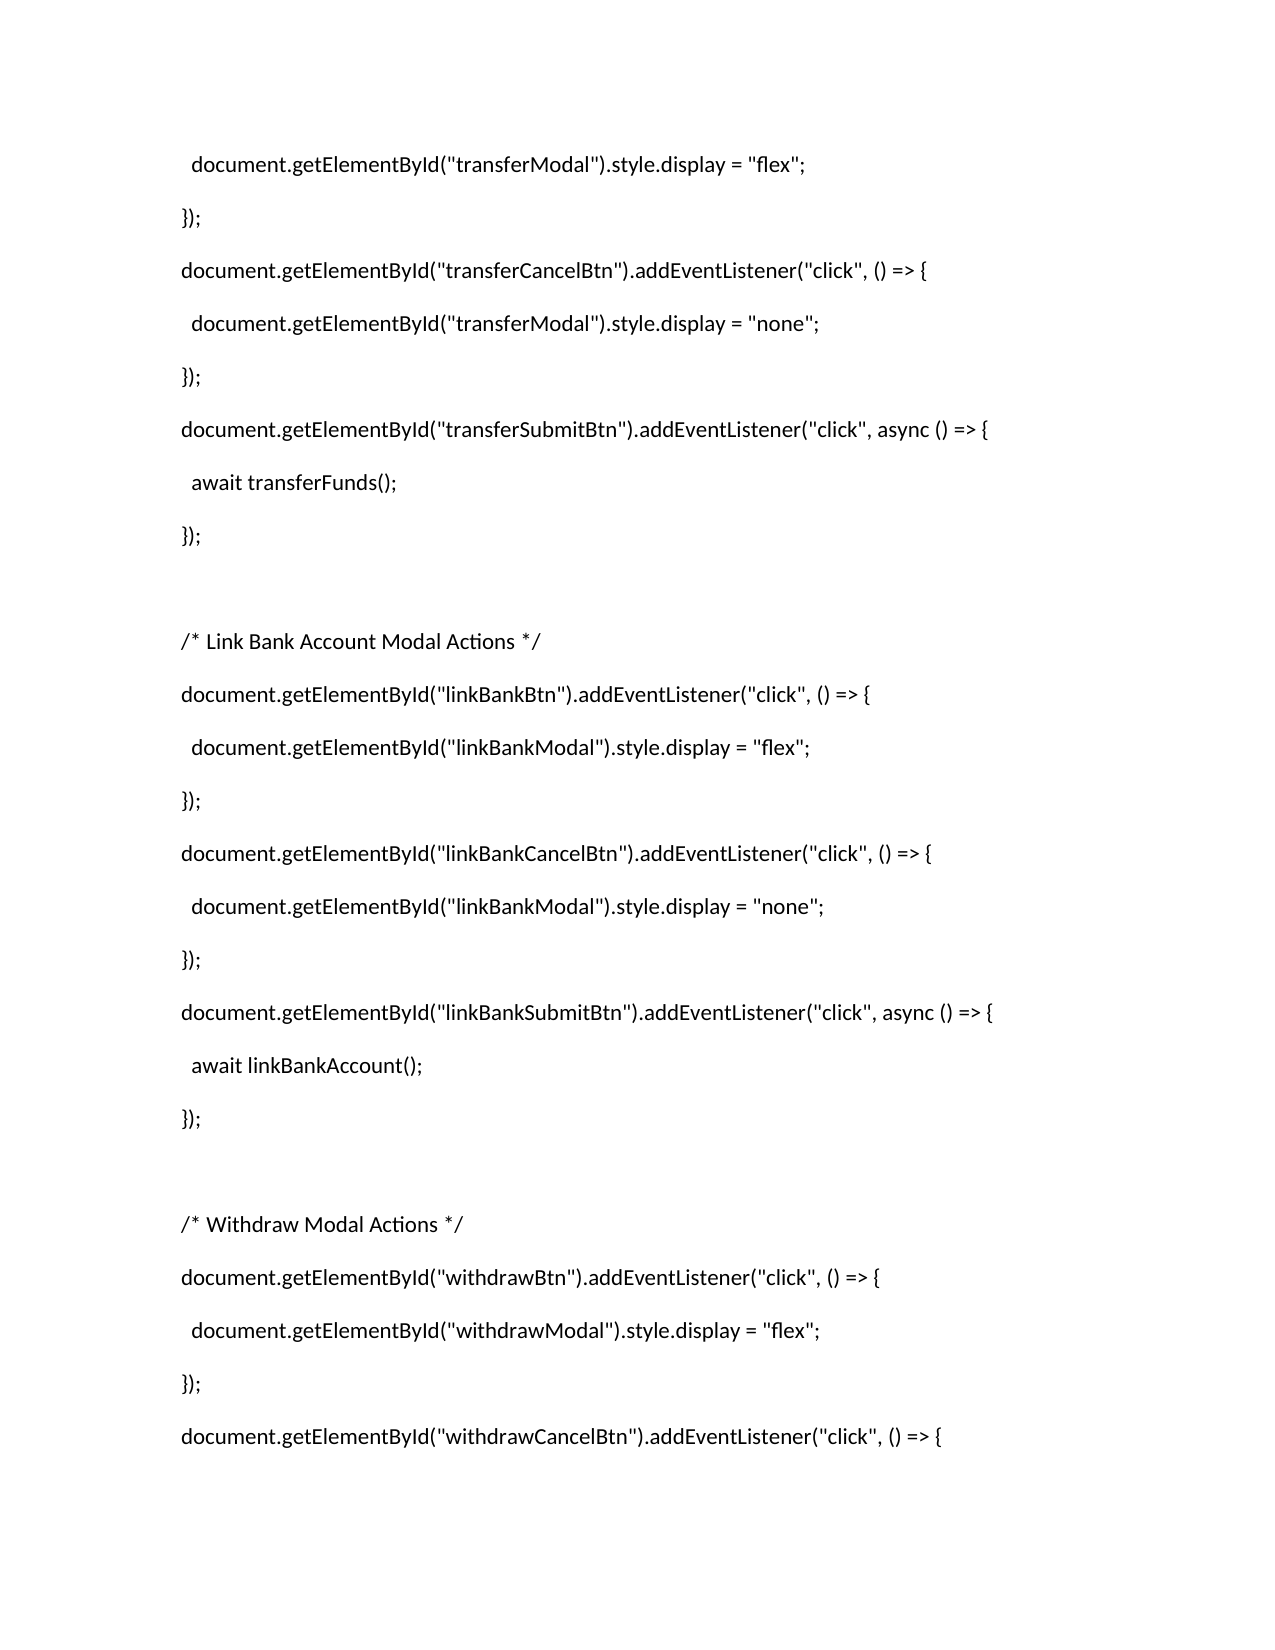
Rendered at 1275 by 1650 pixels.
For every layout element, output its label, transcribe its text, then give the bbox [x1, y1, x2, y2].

text }); [150, 945, 1125, 973]
text document.getElementById("linkBankModal").style.display = "none"; [150, 892, 1125, 920]
text document.getElementById("linkBankModal").style.display = "flex"; [150, 733, 1125, 761]
text document.getElementById("linkBankBtn").addEventListener("click", () => { [150, 680, 1125, 708]
text document.getElementById("transferModal").style.display = "none"; [150, 309, 1125, 337]
text await linkBankAccount(); [150, 1051, 1125, 1079]
text document.getElementById("linkBankCancelBtn").addEventListener("click", () => { [150, 839, 1125, 867]
text /* Withdraw Modal Actions */ [150, 1210, 1125, 1238]
text document.getElementById("withdrawModal").style.display = "flex"; [150, 1316, 1125, 1344]
text }); [150, 1104, 1125, 1132]
text document.getElementById("linkBankSubmitBtn").addEventListener("click", async () => { [150, 998, 1125, 1026]
text }); [150, 786, 1125, 814]
text }); [150, 203, 1125, 231]
text await transferFunds(); [150, 468, 1125, 496]
text document.getElementById("transferModal").style.display = "flex"; [150, 150, 1125, 178]
text }); [150, 362, 1125, 390]
text document.getElementById("withdrawBtn").addEventListener("click", () => { [150, 1263, 1125, 1291]
text document.getElementById("transferCancelBtn").addEventListener("click", () => { [150, 256, 1125, 284]
text /* Link Bank Account Modal Actions */ [150, 627, 1125, 655]
text }); [150, 521, 1125, 549]
text }); [150, 1369, 1125, 1397]
text document.getElementById("transferSubmitBtn").addEventListener("click", async () => { [150, 415, 1125, 443]
text document.getElementById("withdrawCancelBtn").addEventListener("click", () => { [150, 1422, 1125, 1451]
